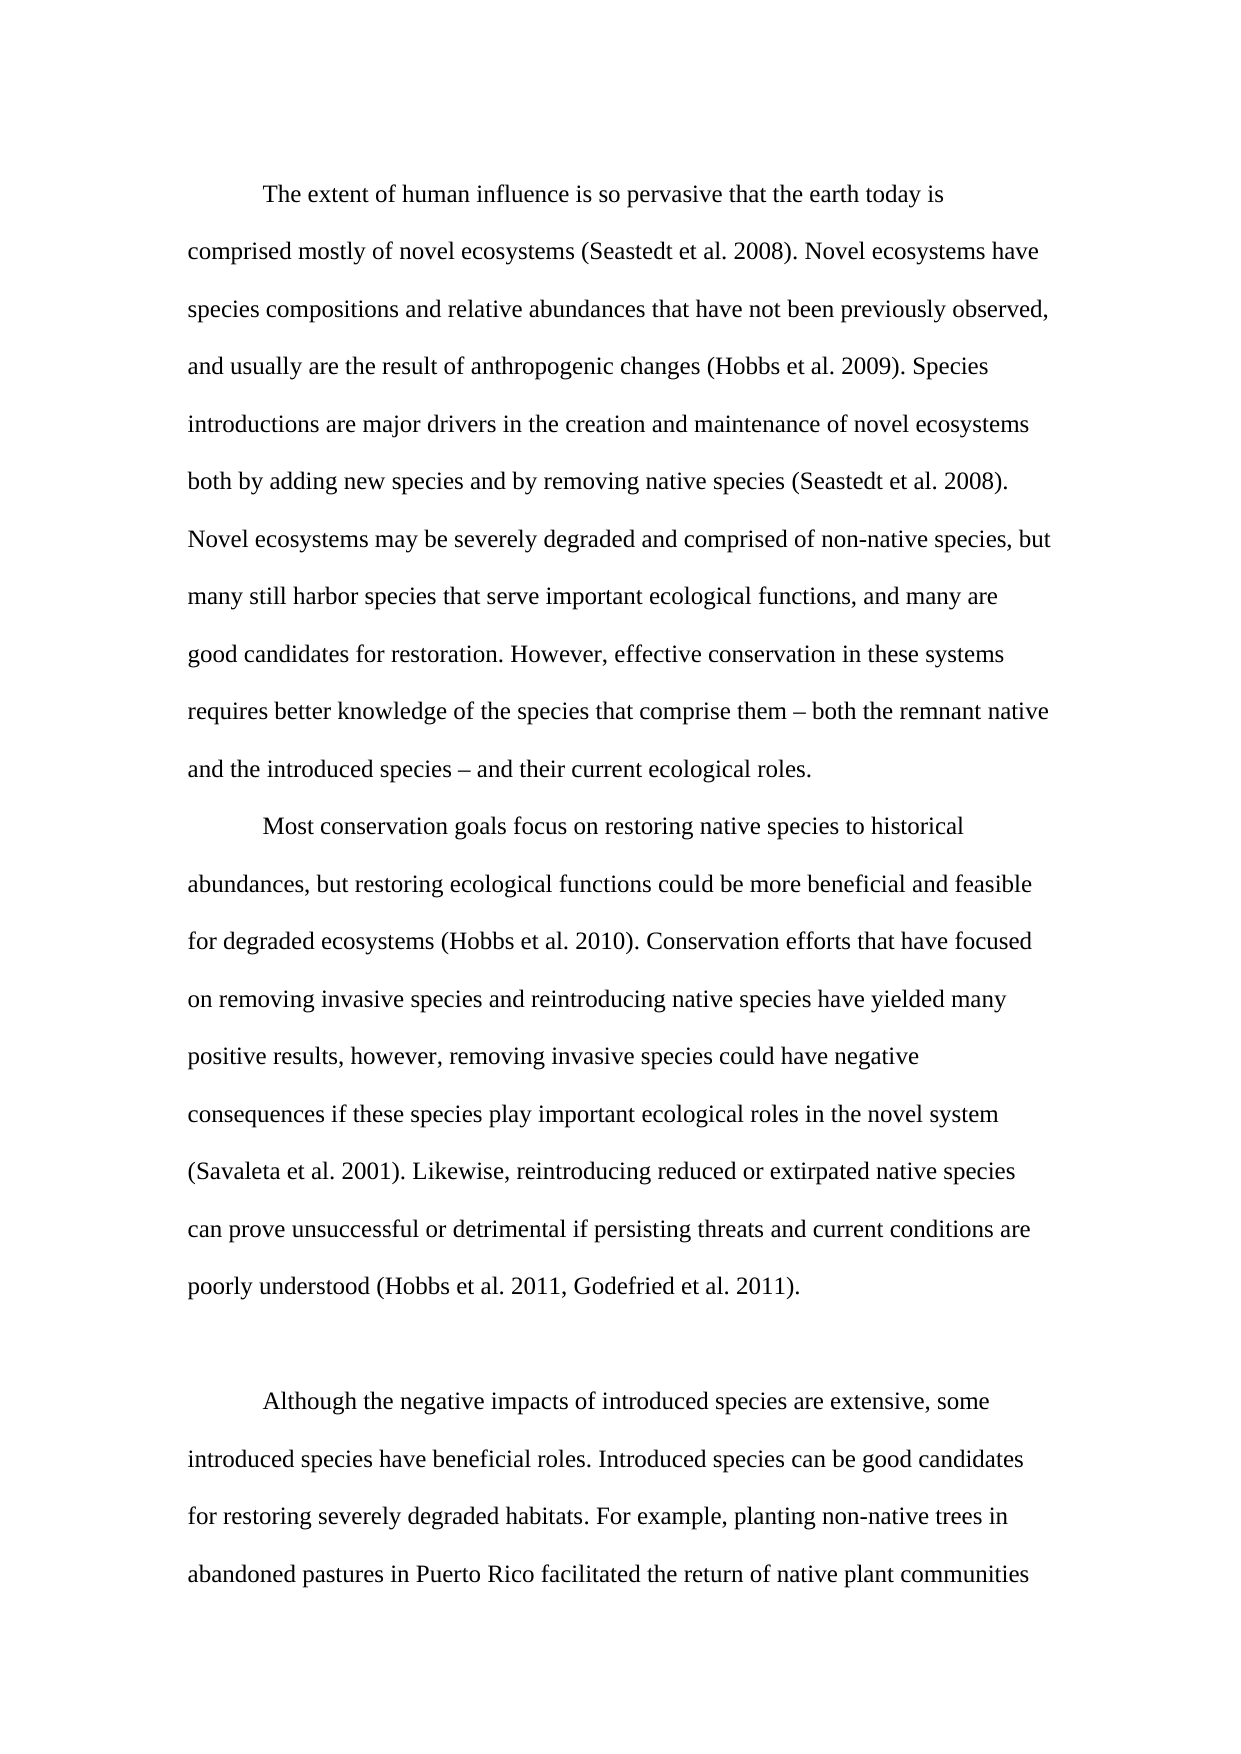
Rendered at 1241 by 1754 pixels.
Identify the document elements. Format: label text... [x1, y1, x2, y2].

text Most conservation goals focus on restoring native species to historical abundances, but restoring ecological functions could be more beneficial and feasible for degraded ecosystems (Hobbs et al. 2010). Conservation efforts that have focused on removing invasive species and reintroducing native species have yielded many positive results, however, removing invasive species could have negative consequences if these species play important ecological roles in the novel system (Savaleta et al. 2001). Likewise, reintroducing reduced or extirpated native species can prove unsuccessful or detrimental if persisting threats and current conditions are poorly understood (Hobbs et al. 2011, Godefried et al. 2011). [187, 811, 1053, 1300]
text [187, 1386, 1053, 1587]
text The extent of human influence is so pervasive that the earth today is comprised mostly of novel ecosystems (Seastedt et al. 2008). Novel ecosystems have species compositions and relative abundances that have not been previously observed, and usually are the result of anthropogenic changes (Hobbs et al. 2009). Species introductions are major drivers in the creation and maintenance of novel ecosystems both by adding new species and by removing native species (Seastedt et al. 2008). Novel ecosystems may be severely degraded and comprised of non-native species, but many still harbor species that serve important ecological functions, and many are good candidates for restoration. However, effective conservation in these systems requires better knowledge of the species that comprise them – both the remnant native and the introduced species – and their current ecological roles. [187, 179, 1053, 782]
